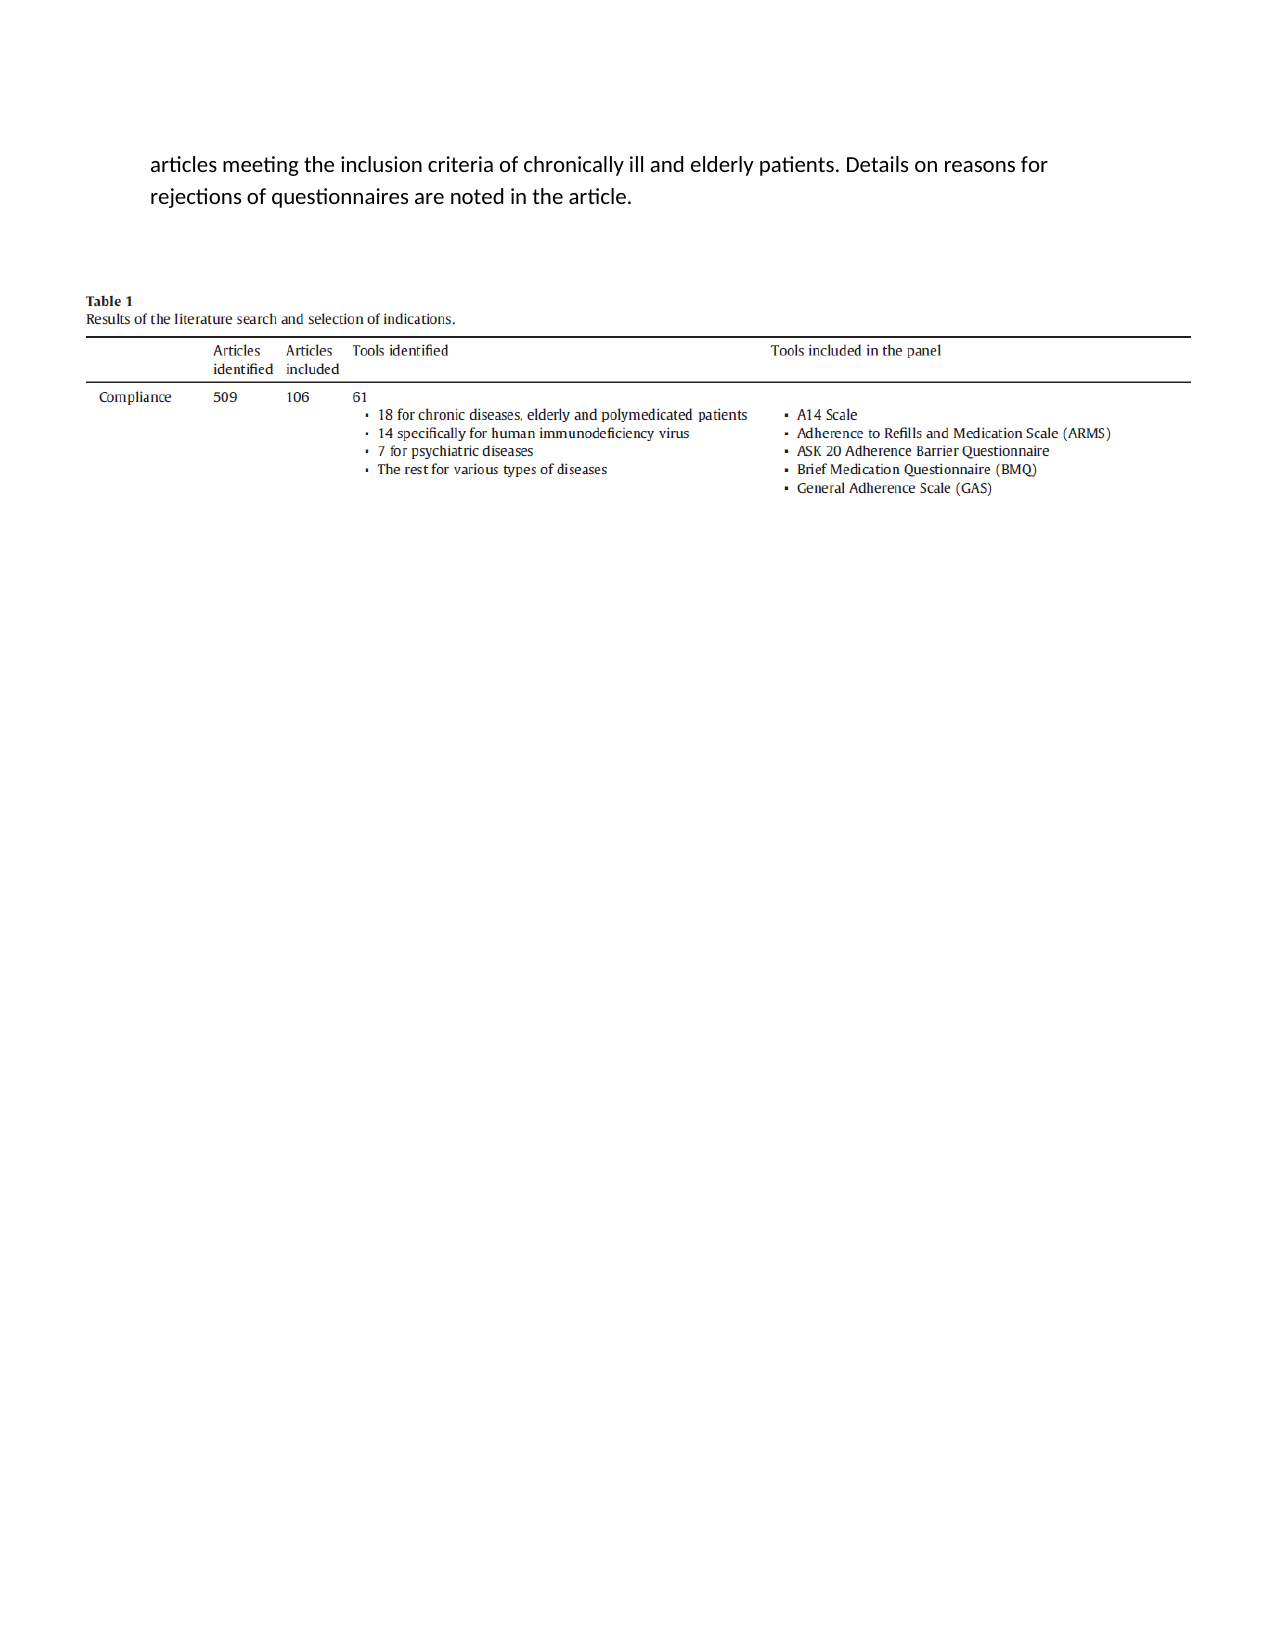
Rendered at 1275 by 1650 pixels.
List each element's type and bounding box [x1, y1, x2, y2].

picture [82, 291, 1193, 499]
text [150, 150, 1125, 210]
